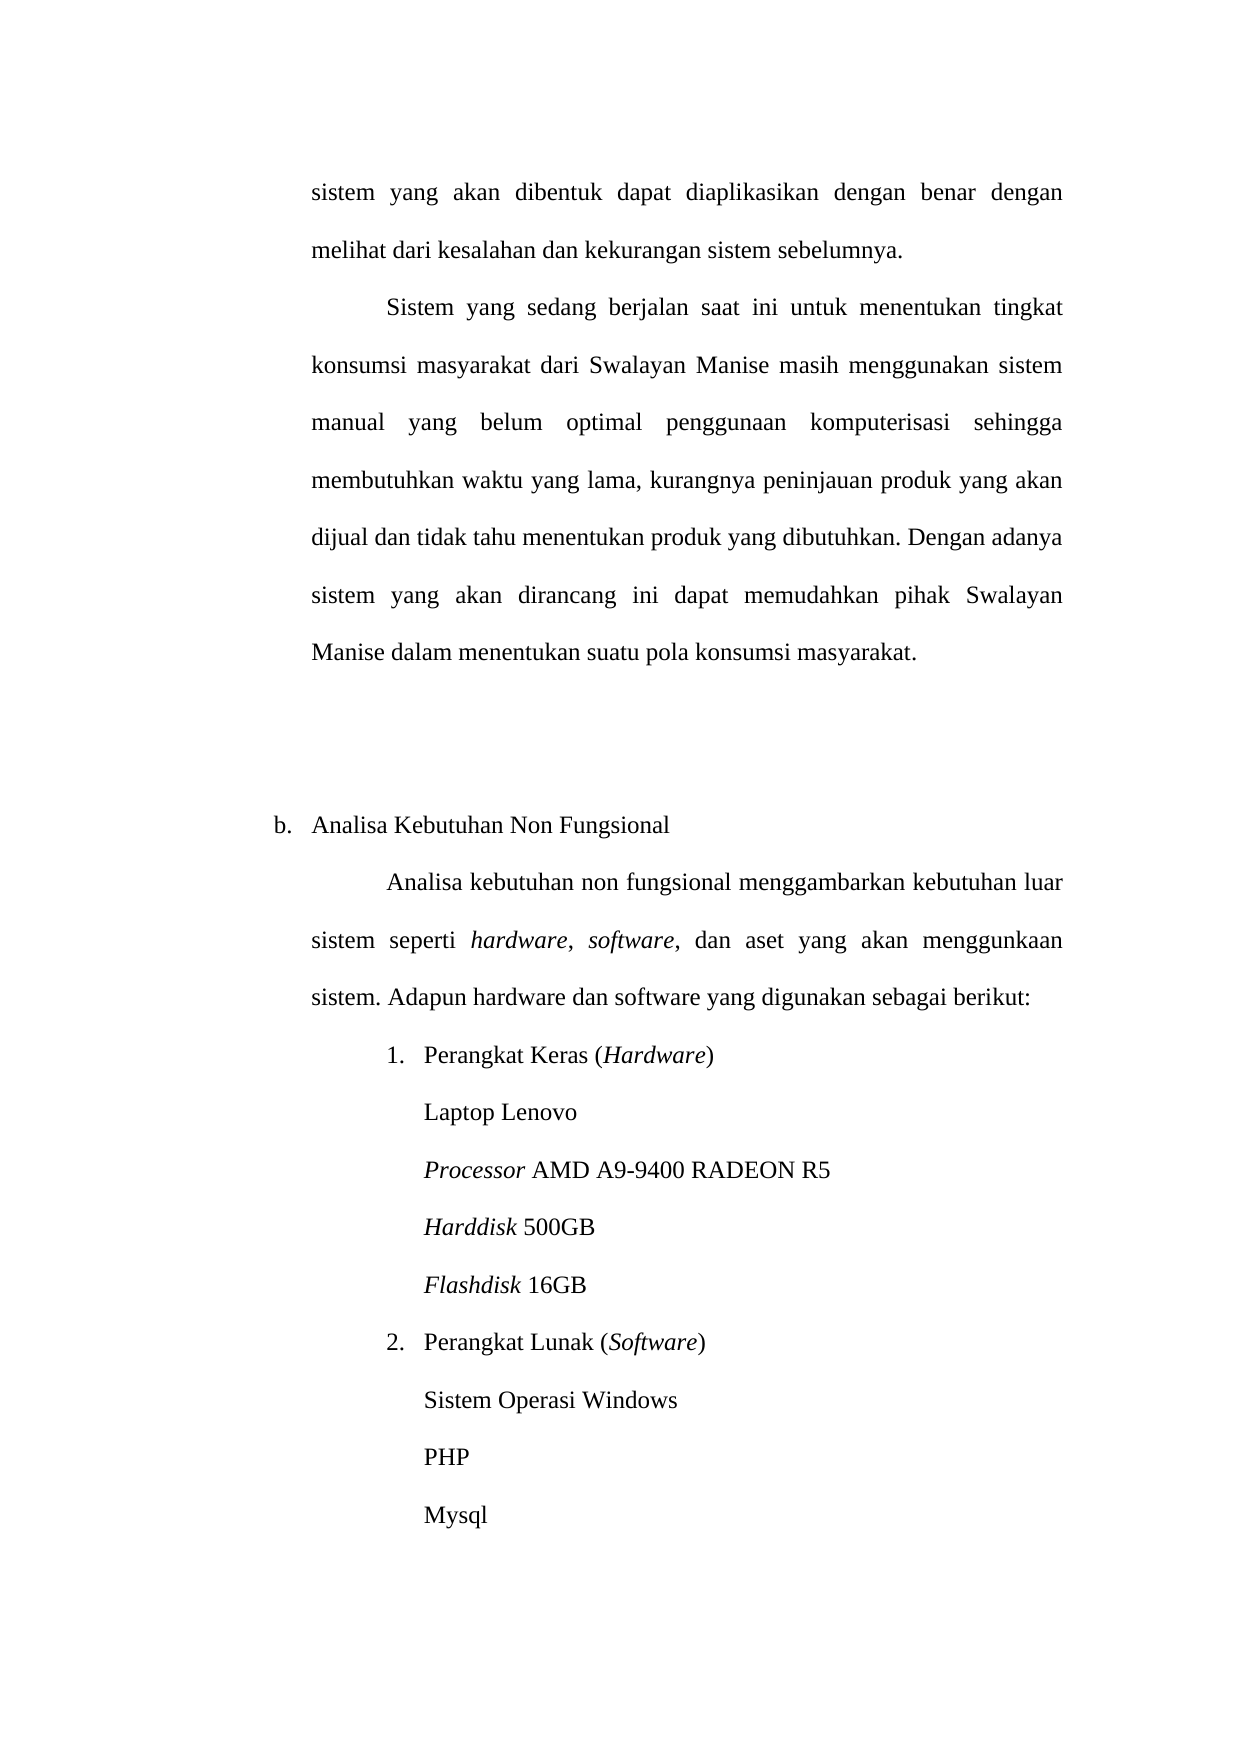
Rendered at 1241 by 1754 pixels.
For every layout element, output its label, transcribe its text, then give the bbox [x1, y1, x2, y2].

list Harddisk 500GB [424, 1212, 1063, 1241]
list Perangkat Lunak (Software) [386, 1327, 1063, 1356]
list Perangkat Keras (Hardware) [386, 1040, 1063, 1068]
list Laptop Lenovo [424, 1097, 1063, 1126]
list Mysql [424, 1500, 1063, 1528]
list Analisa Kebutuhan Non Fungsional [274, 810, 1063, 838]
list Sistem Operasi Windows [424, 1385, 1063, 1413]
list PHP [424, 1442, 1063, 1471]
list Sistem yang sedang berjalan saat ini untuk menentukan tingkat konsumsi masyarakat dari Swalayan Manise masih menggunakan sistem manual yang belum optimal penggunaan komputerisasi sehingga membutuhkan waktu yang lama, kurangnya peninjauan produk yang akan dijual dan tidak tahu menentukan produk yang dibutuhkan. Dengan adanya sistem yang akan dirancang ini dapat memudahkan pihak Swalayan Manise dalam menentukan suatu pola konsumsi masyarakat. [311, 292, 1063, 666]
list Flashdisk 16GB [424, 1270, 1063, 1298]
list Analisa kebutuhan non fungsional menggambarkan kebutuhan luar sistem seperti hardware, software, dan aset yang akan menggunkaan sistem. Adapun hardware dan software yang digunakan sebagai berikut: [311, 867, 1063, 1011]
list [311, 177, 1063, 263]
list Processor AMD A9-9400 RADEON R5 [424, 1155, 1063, 1183]
